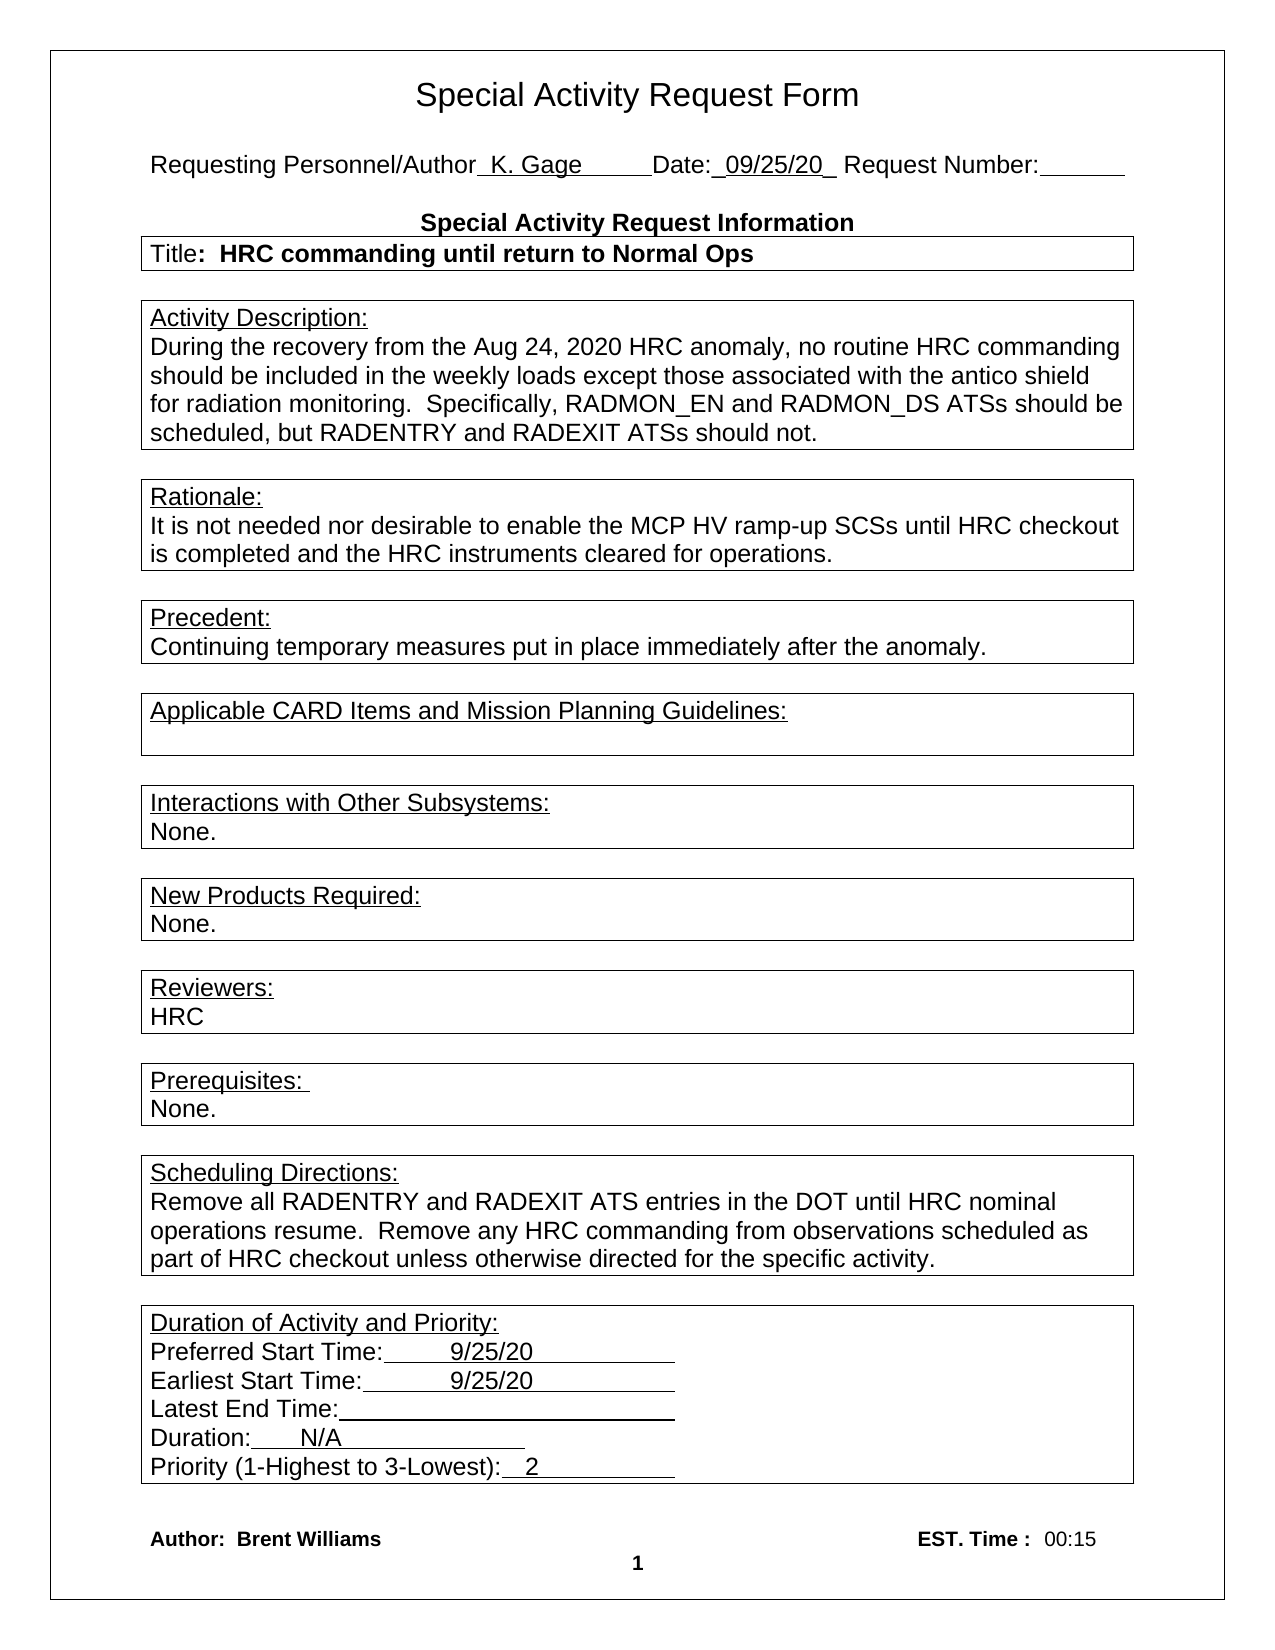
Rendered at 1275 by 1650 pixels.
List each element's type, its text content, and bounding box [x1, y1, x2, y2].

text None. [142, 1091, 1133, 1125]
text Interactions with Other Subsystems: [142, 786, 1133, 814]
text Remove all RADENTRY and RADEXIT ATS entries in the DOT until HRC nominal operations resume. Remove any HRC commanding from observations scheduled as part of HRC checkout unless otherwise directed for the specific activity. [142, 1184, 1133, 1275]
text It is not needed nor desirable to enable the MCP HV ramp-up SCSs until HRC checkout is completed and the HRC instruments cleared for operations. [142, 507, 1133, 570]
text Continuing temporary measures put in place immediately after the anomaly. [142, 629, 1133, 663]
text Priority (1-Highest to 3-Lowest): 2 [142, 1449, 1133, 1483]
text During the recovery from the Aug 24, 2020 HRC anomaly, no routine HRC commanding should be included in the weekly loads except those associated with the antico shield for radiation monitoring. Specifically, RADMON_EN and RADMON_DS ATSs should be scheduled, but RADENTRY and RADEXIT ATSs should not. [142, 329, 1133, 449]
text Precedent: [142, 601, 1133, 629]
text Preferred Start Time: 9/25/20 [150, 1337, 1125, 1366]
text Earliest Start Time: 9/25/20 [150, 1366, 1125, 1394]
text Duration of Activity and Priority: [142, 1306, 1133, 1337]
text Special Activity Request Information [150, 207, 1125, 236]
text Title: HRC commanding until return to Normal Ops [142, 237, 1133, 270]
text HRC [142, 999, 1133, 1033]
text Rationale: [142, 480, 1133, 507]
text Applicable CARD Items and Mission Planning Guidelines: [142, 694, 1133, 724]
text Requesting Personnel/Author K. Gage Date:_09/25/20_ Request Number: [150, 150, 1125, 179]
text Duration: N/A [150, 1423, 1125, 1449]
text Reviewers: [142, 971, 1133, 999]
text None. [142, 906, 1133, 940]
text Latest End Time: [150, 1394, 1125, 1423]
text Scheduling Directions: [142, 1156, 1133, 1184]
text Prerequisites: [142, 1064, 1133, 1091]
text None. [142, 814, 1133, 848]
text Activity Description: [142, 301, 1133, 329]
text New Products Required: [142, 879, 1133, 906]
